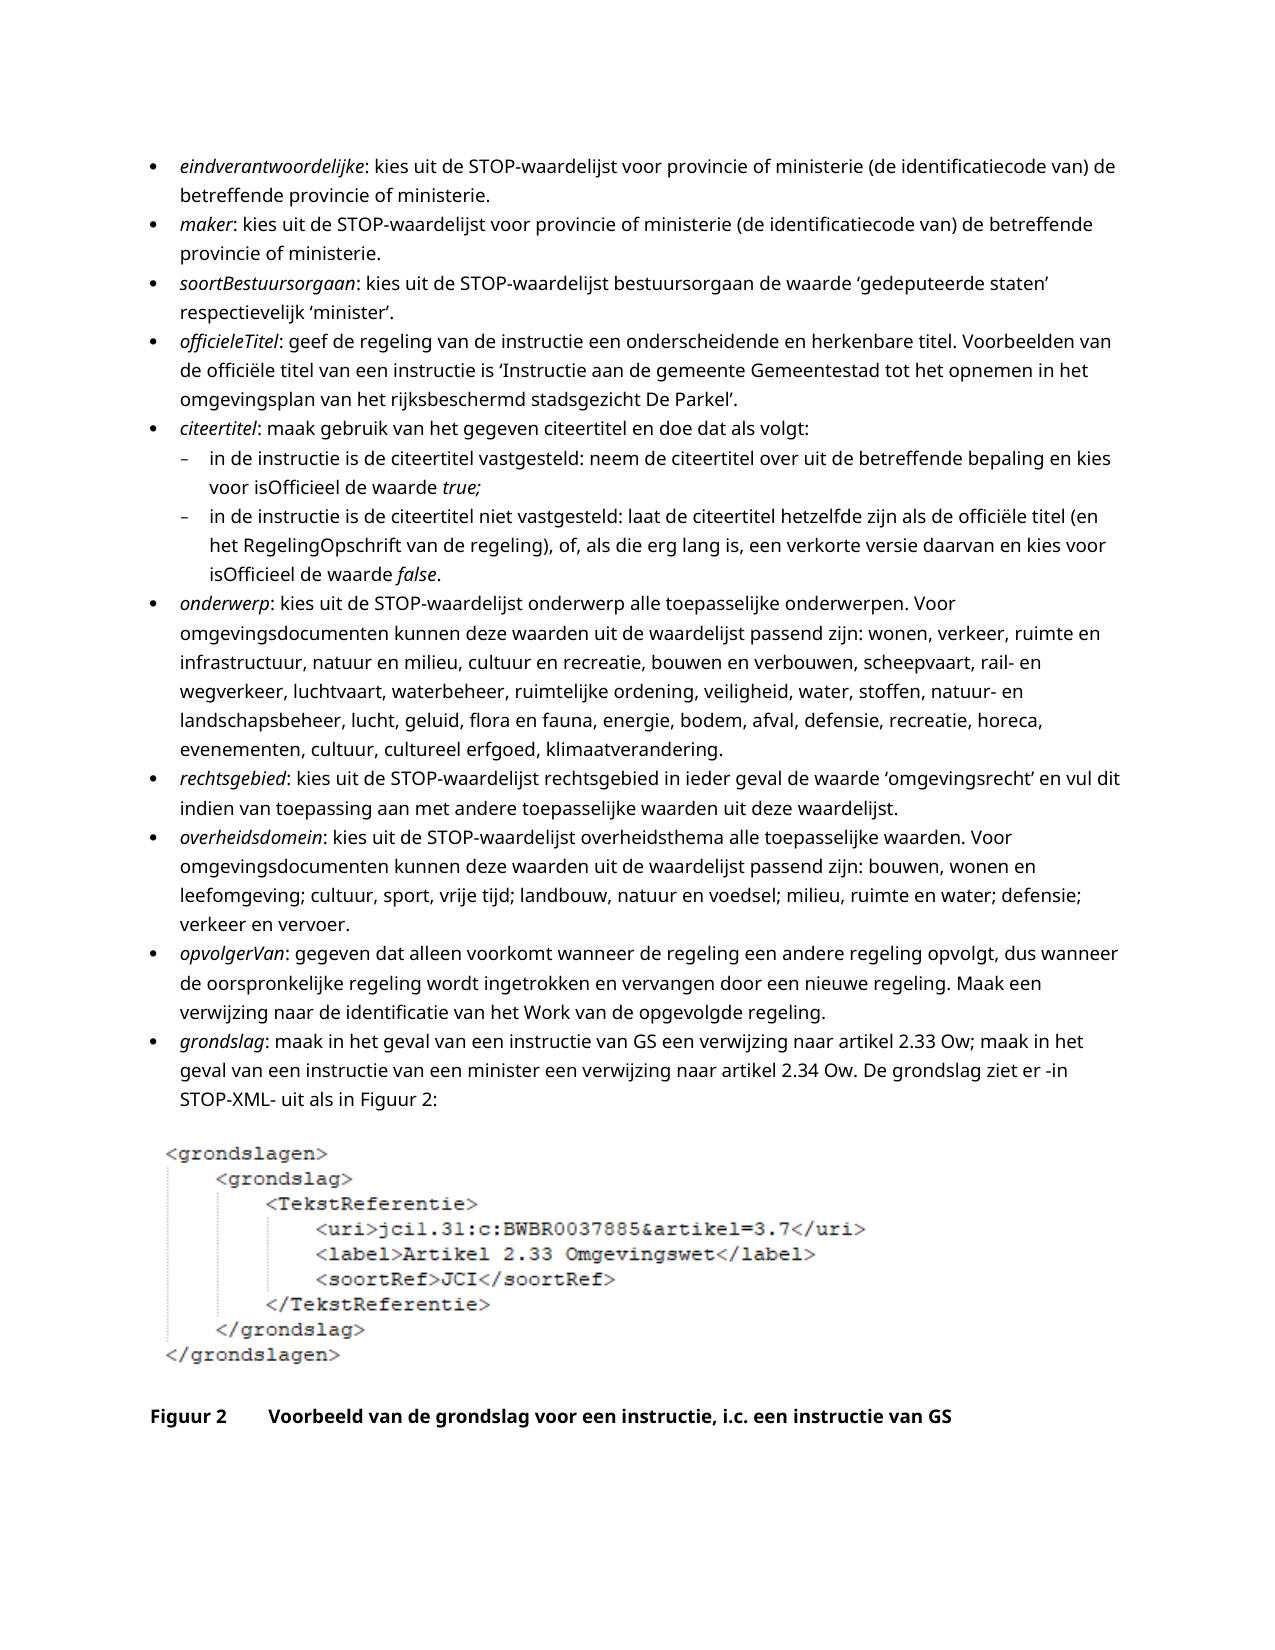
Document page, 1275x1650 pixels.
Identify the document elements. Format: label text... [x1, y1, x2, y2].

text overheidsdomein: kies uit de STOP-waardelijst overheidsthema alle toepasselijke waarden. Voor omgevingsdocumenten kunnen deze waarden uit de waardelijst passend zijn: bouwen, wonen en leefomgeving; cultuur, sport, vrije tijd; landbouw, natuur en voedsel; milieu, ruimte en water; defensie; verkeer en vervoer. [150, 821, 1125, 937]
text Voorbeeld van de grondslag voor een instructie, i.c. een instructie van GS [150, 1401, 1125, 1430]
text soortBestuursorgaan: kies uit de STOP-waardelijst bestuursorgaan de waarde ‘gedeputeerde staten’ respectievelijk ‘minister’. [150, 267, 1125, 325]
text rechtsgebied: kies uit de STOP-waardelijst rechtsgebied in ieder geval de waarde ‘omgevingsrecht’ en vul dit indien van toepassing aan met andere toepasselijke waarden uit deze waardelijst. [150, 762, 1125, 821]
text eindverantwoordelijke: kies uit de STOP-waardelijst voor provincie of ministerie (de identificatiecode van) de betreffende provincie of ministerie. [150, 150, 1125, 208]
text officieleTitel: geef de regeling van de instructie een onderscheidende en herkenbare titel. Voorbeelden van de officiële titel van een instructie is ‘Instructie aan de gemeente Gemeentestad tot het opnemen in het omgevingsplan van het rijksbeschermd stadsgezicht De Parkel’. [150, 325, 1125, 412]
text in de instructie is de citeertitel niet vastgesteld: laat de citeertitel hetzelfde zijn als de officiële titel (en het RegelingOpschrift van de regeling), of, als die erg lang is, een verkorte versie daarvan en kies voor isOfficieel de waarde false. [179, 500, 1125, 587]
text grondslag: maak in het geval van een instructie van GS een verwijzing naar artikel 2.33 Ow; maak in het geval van een instructie van een minister een verwijzing naar artikel 2.34 Ow. De grondslag ziet er -in STOP-XML- uit als in Figuur 175: [150, 1025, 1125, 1112]
text maker: kies uit de STOP-waardelijst voor provincie of ministerie (de identificatiecode van) de betreffende provincie of ministerie. [150, 208, 1125, 267]
picture [150, 1141, 874, 1372]
text citeertitel: maak gebruik van het gegeven citeertitel en doe dat als volgt: [150, 412, 1125, 442]
text in de instructie is de citeertitel vastgesteld: neem de citeertitel over uit de betreffende bepaling en kies voor isOfficieel de waarde true; [179, 442, 1125, 500]
text opvolgerVan: gegeven dat alleen voorkomt wanneer de regeling een andere regeling opvolgt, dus wanneer de oorspronkelijke regeling wordt ingetrokken en vervangen door een nieuwe regeling. Maak een verwijzing naar de identificatie van het Work van de opgevolgde regeling. [150, 937, 1125, 1025]
text onderwerp: kies uit de STOP-waardelijst onderwerp alle toepasselijke onderwerpen. Voor omgevingsdocumenten kunnen deze waarden uit de waardelijst passend zijn: wonen, verkeer, ruimte en infrastructuur, natuur en milieu, cultuur en recreatie, bouwen en verbouwen, scheepvaart, rail- en wegverkeer, luchtvaart, waterbeheer, ruimtelijke ordening, veiligheid, water, stoffen, natuur- en landschapsbeheer, lucht, geluid, flora en fauna, energie, bodem, afval, defensie, recreatie, horeca, evenementen, cultuur, cultureel erfgoed, klimaatverandering. [150, 587, 1125, 762]
